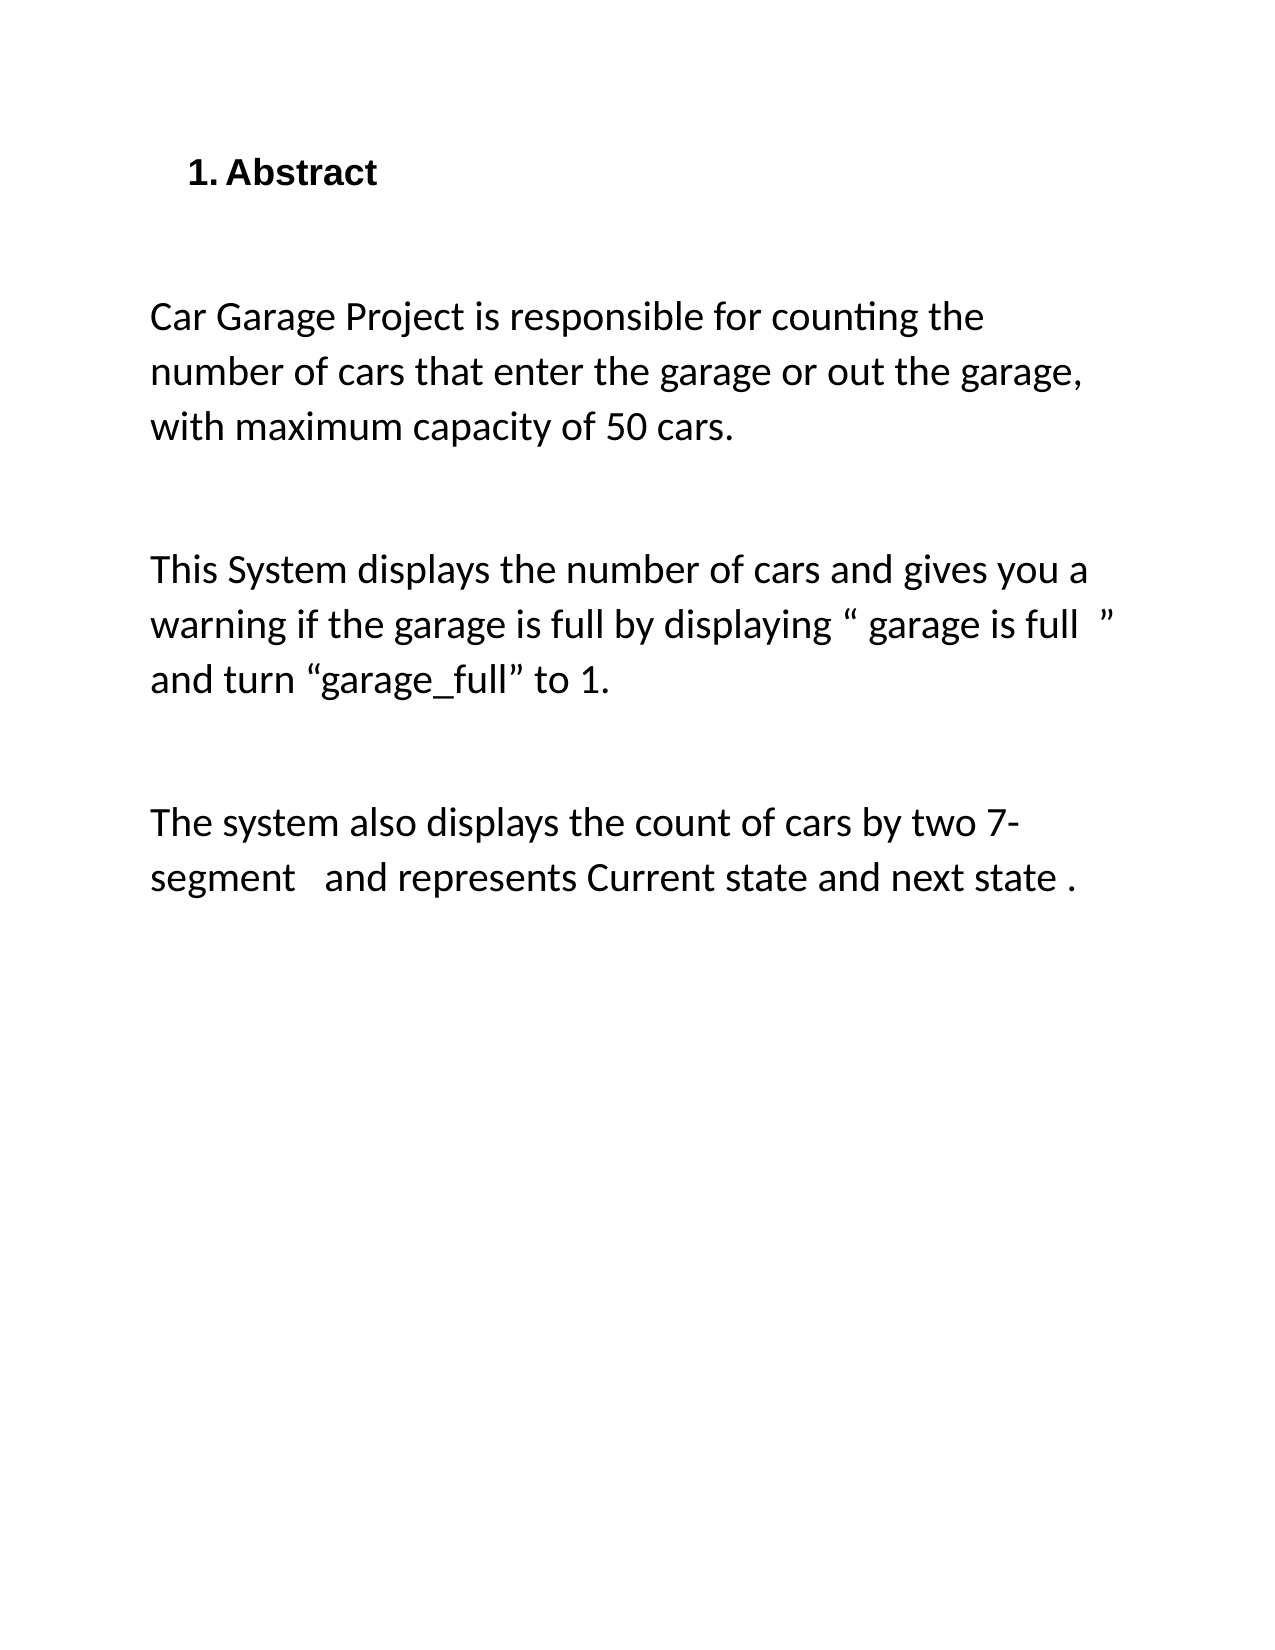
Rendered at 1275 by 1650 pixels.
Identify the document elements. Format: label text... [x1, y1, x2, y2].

text Car Garage Project is responsible for counting the number of cars that enter the garage or out the garage, with maximum capacity of 50 cars. [150, 290, 1125, 451]
text The system also displays the count of cars by two 7-segment and represents Current state and next state . [150, 796, 1125, 902]
subtitle Abstract [187, 150, 1125, 193]
text This System displays the number of cars and gives you a warning if the garage is full by displaying “ garage is full ” and turn “garage_full” to 1. [150, 543, 1125, 704]
